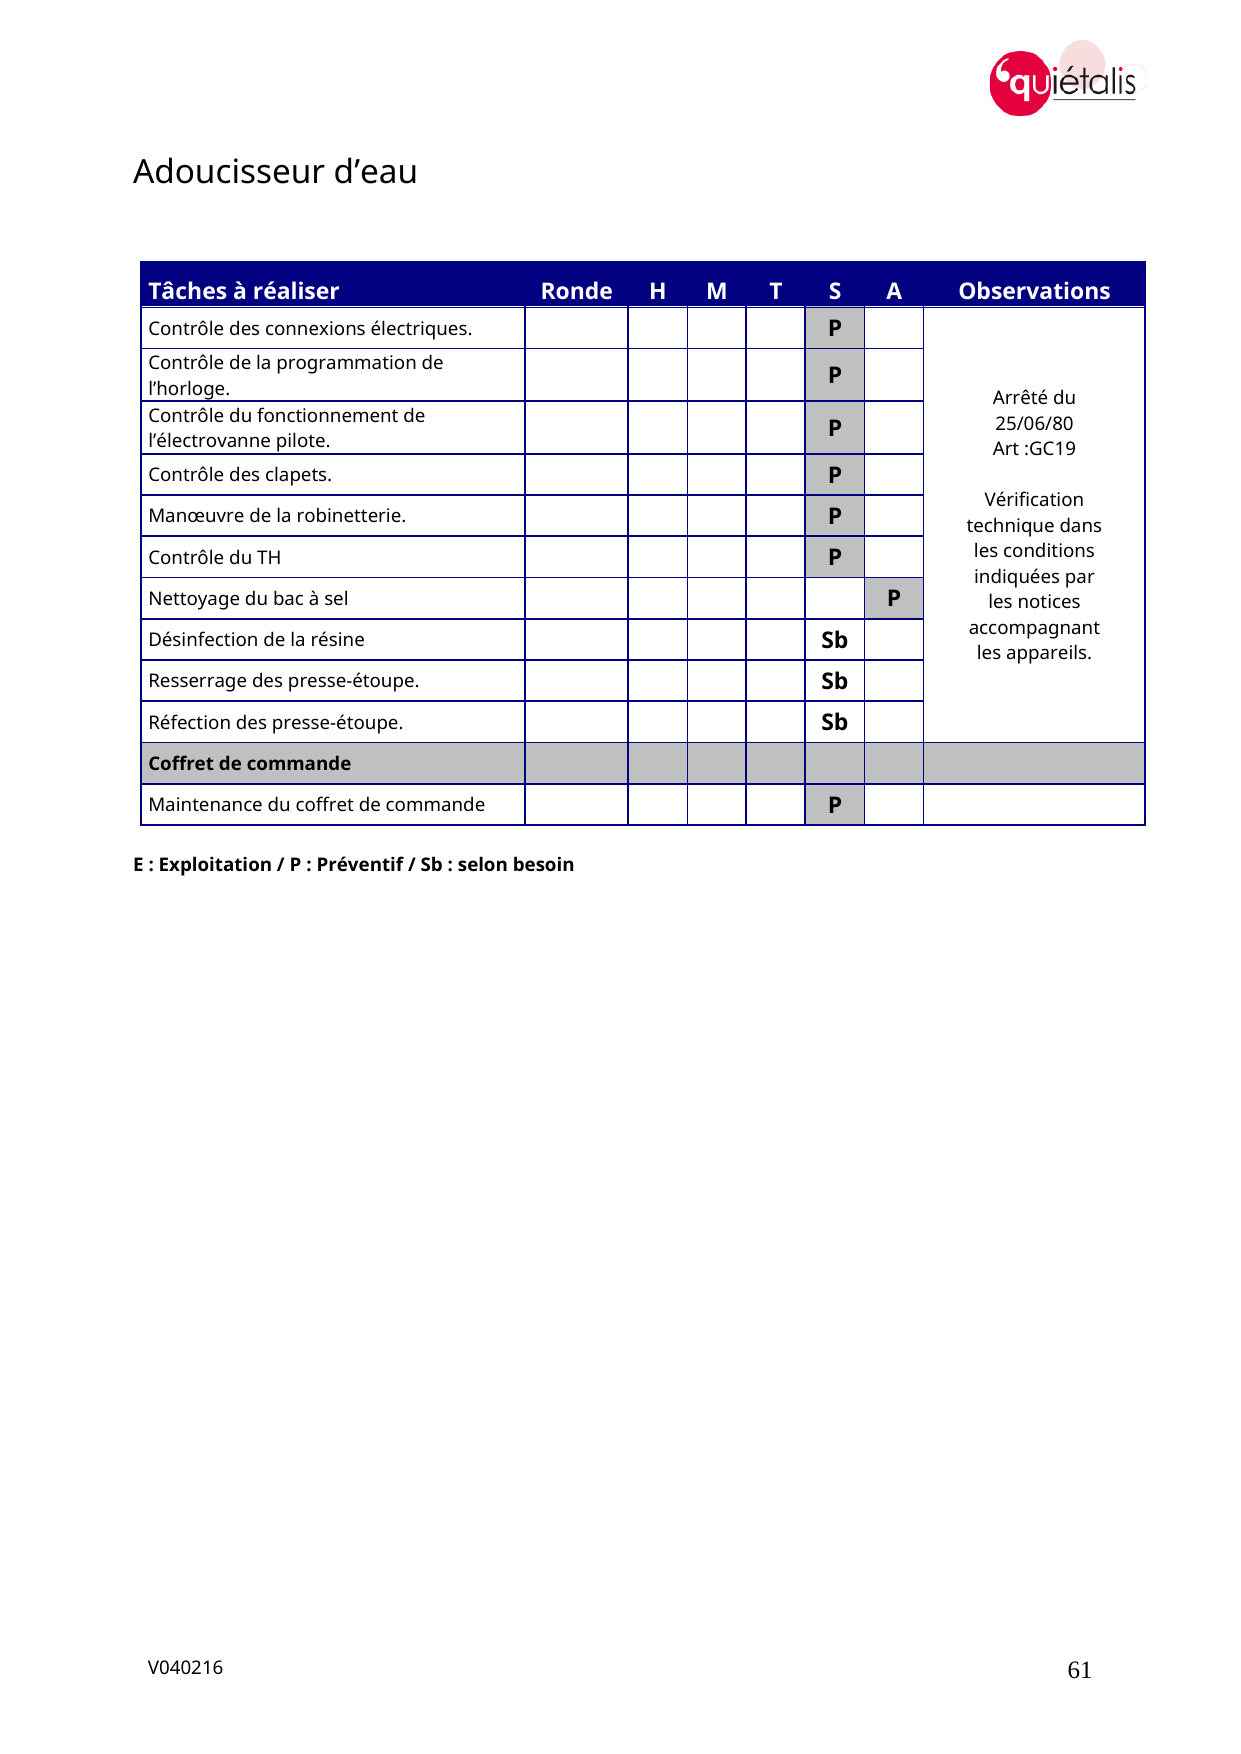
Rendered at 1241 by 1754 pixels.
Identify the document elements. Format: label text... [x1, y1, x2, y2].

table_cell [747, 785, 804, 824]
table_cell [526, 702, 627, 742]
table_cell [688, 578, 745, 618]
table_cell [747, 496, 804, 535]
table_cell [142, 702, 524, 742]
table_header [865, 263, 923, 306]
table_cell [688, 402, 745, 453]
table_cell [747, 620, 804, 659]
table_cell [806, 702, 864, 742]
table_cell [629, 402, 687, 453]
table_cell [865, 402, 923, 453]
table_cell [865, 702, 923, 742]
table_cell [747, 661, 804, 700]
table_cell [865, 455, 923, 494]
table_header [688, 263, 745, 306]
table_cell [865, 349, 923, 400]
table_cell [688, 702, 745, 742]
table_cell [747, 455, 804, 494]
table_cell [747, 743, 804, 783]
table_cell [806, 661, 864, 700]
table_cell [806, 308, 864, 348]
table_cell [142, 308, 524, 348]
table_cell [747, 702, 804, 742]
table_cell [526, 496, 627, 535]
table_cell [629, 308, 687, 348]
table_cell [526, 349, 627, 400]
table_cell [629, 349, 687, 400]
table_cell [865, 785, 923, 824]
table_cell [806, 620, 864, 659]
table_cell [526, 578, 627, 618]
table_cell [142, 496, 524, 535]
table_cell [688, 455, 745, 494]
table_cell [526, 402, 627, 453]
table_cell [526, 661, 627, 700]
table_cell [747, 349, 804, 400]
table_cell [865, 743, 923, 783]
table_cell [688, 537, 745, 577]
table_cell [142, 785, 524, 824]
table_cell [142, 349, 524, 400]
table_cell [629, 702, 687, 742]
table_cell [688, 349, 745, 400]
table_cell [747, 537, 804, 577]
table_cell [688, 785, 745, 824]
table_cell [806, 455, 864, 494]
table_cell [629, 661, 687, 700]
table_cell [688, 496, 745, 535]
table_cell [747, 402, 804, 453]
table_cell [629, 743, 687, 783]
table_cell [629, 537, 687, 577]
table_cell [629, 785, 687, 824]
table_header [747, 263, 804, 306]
text Adoucisseur d’eau [133, 148, 1152, 193]
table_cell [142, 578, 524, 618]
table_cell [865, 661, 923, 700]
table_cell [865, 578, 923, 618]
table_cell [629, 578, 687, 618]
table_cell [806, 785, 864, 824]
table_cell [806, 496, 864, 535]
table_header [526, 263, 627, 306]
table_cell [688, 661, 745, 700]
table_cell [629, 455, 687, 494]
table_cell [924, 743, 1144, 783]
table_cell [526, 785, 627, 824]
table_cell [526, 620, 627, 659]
text E : Exploitation / P : Préventif / Sb : selon besoin [133, 851, 1107, 877]
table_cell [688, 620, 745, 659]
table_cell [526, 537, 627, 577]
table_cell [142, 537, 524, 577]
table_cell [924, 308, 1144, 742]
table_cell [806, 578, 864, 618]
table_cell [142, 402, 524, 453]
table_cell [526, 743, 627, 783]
picture [989, 40, 1147, 116]
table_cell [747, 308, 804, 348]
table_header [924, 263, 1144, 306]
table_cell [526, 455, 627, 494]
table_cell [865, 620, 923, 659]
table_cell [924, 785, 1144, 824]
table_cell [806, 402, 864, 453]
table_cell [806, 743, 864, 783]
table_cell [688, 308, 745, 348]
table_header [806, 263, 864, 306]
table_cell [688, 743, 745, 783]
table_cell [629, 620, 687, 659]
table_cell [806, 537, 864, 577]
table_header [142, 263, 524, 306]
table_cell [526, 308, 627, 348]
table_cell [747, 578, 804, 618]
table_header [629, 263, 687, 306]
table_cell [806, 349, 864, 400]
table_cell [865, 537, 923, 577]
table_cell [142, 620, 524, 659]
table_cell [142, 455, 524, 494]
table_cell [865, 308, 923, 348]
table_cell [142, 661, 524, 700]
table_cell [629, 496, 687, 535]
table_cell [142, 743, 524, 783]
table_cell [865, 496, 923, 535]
